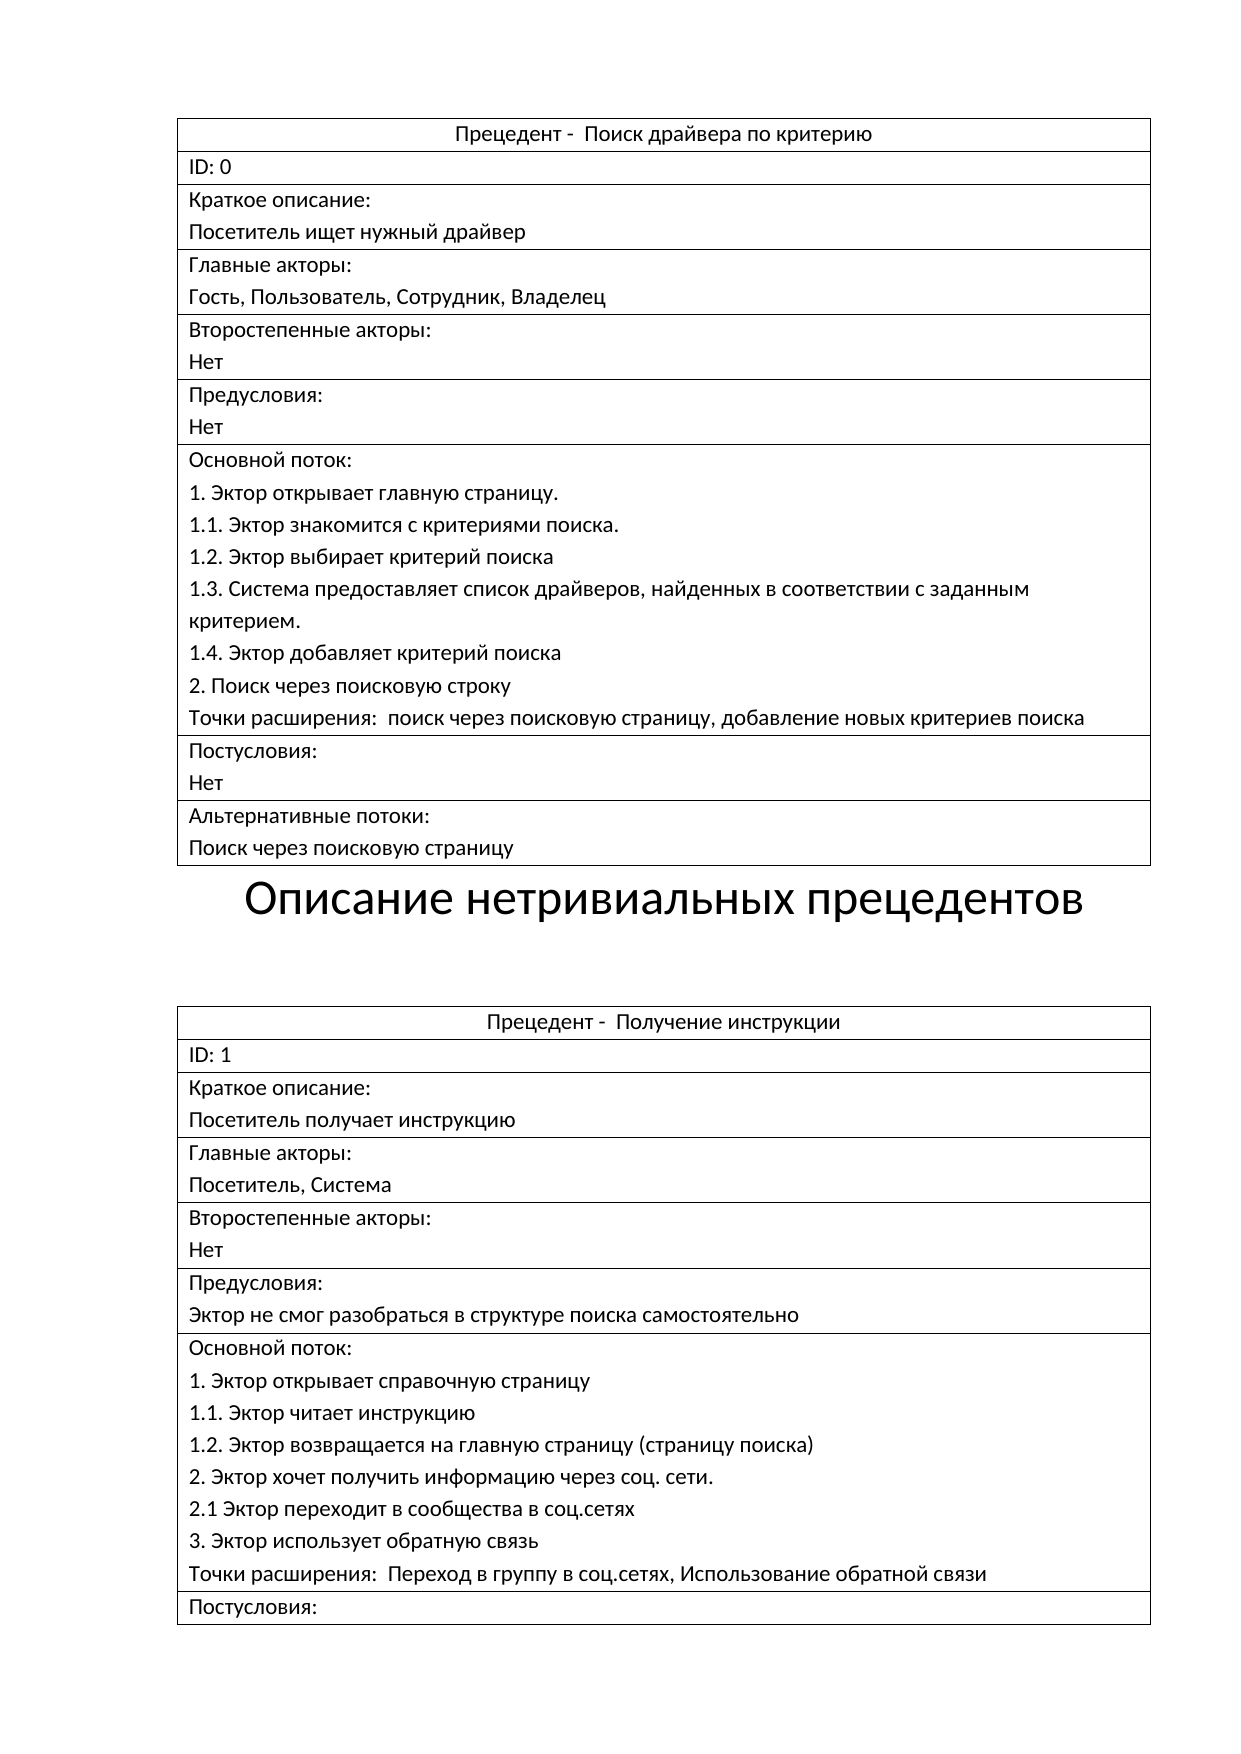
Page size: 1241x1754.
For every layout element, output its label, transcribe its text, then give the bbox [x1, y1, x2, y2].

table_cell Постусловия: Нет [178, 1592, 1150, 1624]
table_cell Основной поток: 1. Эктор открывает главную страницу. 1.1. Эктор знакомится с критериями поиска. 1.2. Эктор выбирает критерий поиска 1.3. Система предоставляет список драйверов, найденных в соответствии с заданным критерием. 1.4. Эктор добавляет критерий поиска 2. Поиск через поисковую строку Точки расширения: поиск через поисковую страницу, добавление новых критериев поиска [178, 445, 1150, 735]
table_cell Главные акторы: Гость, Пользователь, Сотрудник, Владелец [178, 250, 1150, 314]
table_cell Основной поток: 1. Эктор открывает справочную страницу 1.1. Эктор читает инструкцию 1.2. Эктор возвращается на главную страницу (страницу поиска) 2. Эктор хочет получить информацию через соц. сети. 2.1 Эктор переходит в сообщества в соц.сетях 3. Эктор использует обратную связь Точки расширения: Переход в группу в соц.сетях, Использование обратной связи [178, 1334, 1150, 1591]
table_cell Второстепенные акторы: Нет [178, 1203, 1150, 1267]
table_header Прецедент - Получение инструкции [178, 1007, 1150, 1039]
table_header Прецедент - Поиск драйвера по критерию [178, 119, 1150, 151]
table_cell ID: 1 [178, 1040, 1150, 1072]
text Описание нетривиальных прецедентов [177, 866, 1152, 927]
table_cell Краткое описание: Посетитель получает инструкцию [178, 1073, 1150, 1137]
table_cell Постусловия: Нет [178, 736, 1150, 800]
table_cell ID: 0 [178, 152, 1150, 184]
table_cell Краткое описание: Посетитель ищет нужный драйвер [178, 185, 1150, 249]
table_cell Альтернативные потоки: Поиск через поисковую страницу [178, 801, 1150, 865]
table_cell Предусловия: Эктор не смог разобраться в структуре поиска самостоятельно [178, 1269, 1150, 1332]
table_cell Второстепенные акторы: Нет [178, 315, 1150, 379]
table_cell Предусловия: Нет [178, 380, 1150, 444]
table_cell Главные акторы: Посетитель, Система [178, 1138, 1150, 1202]
